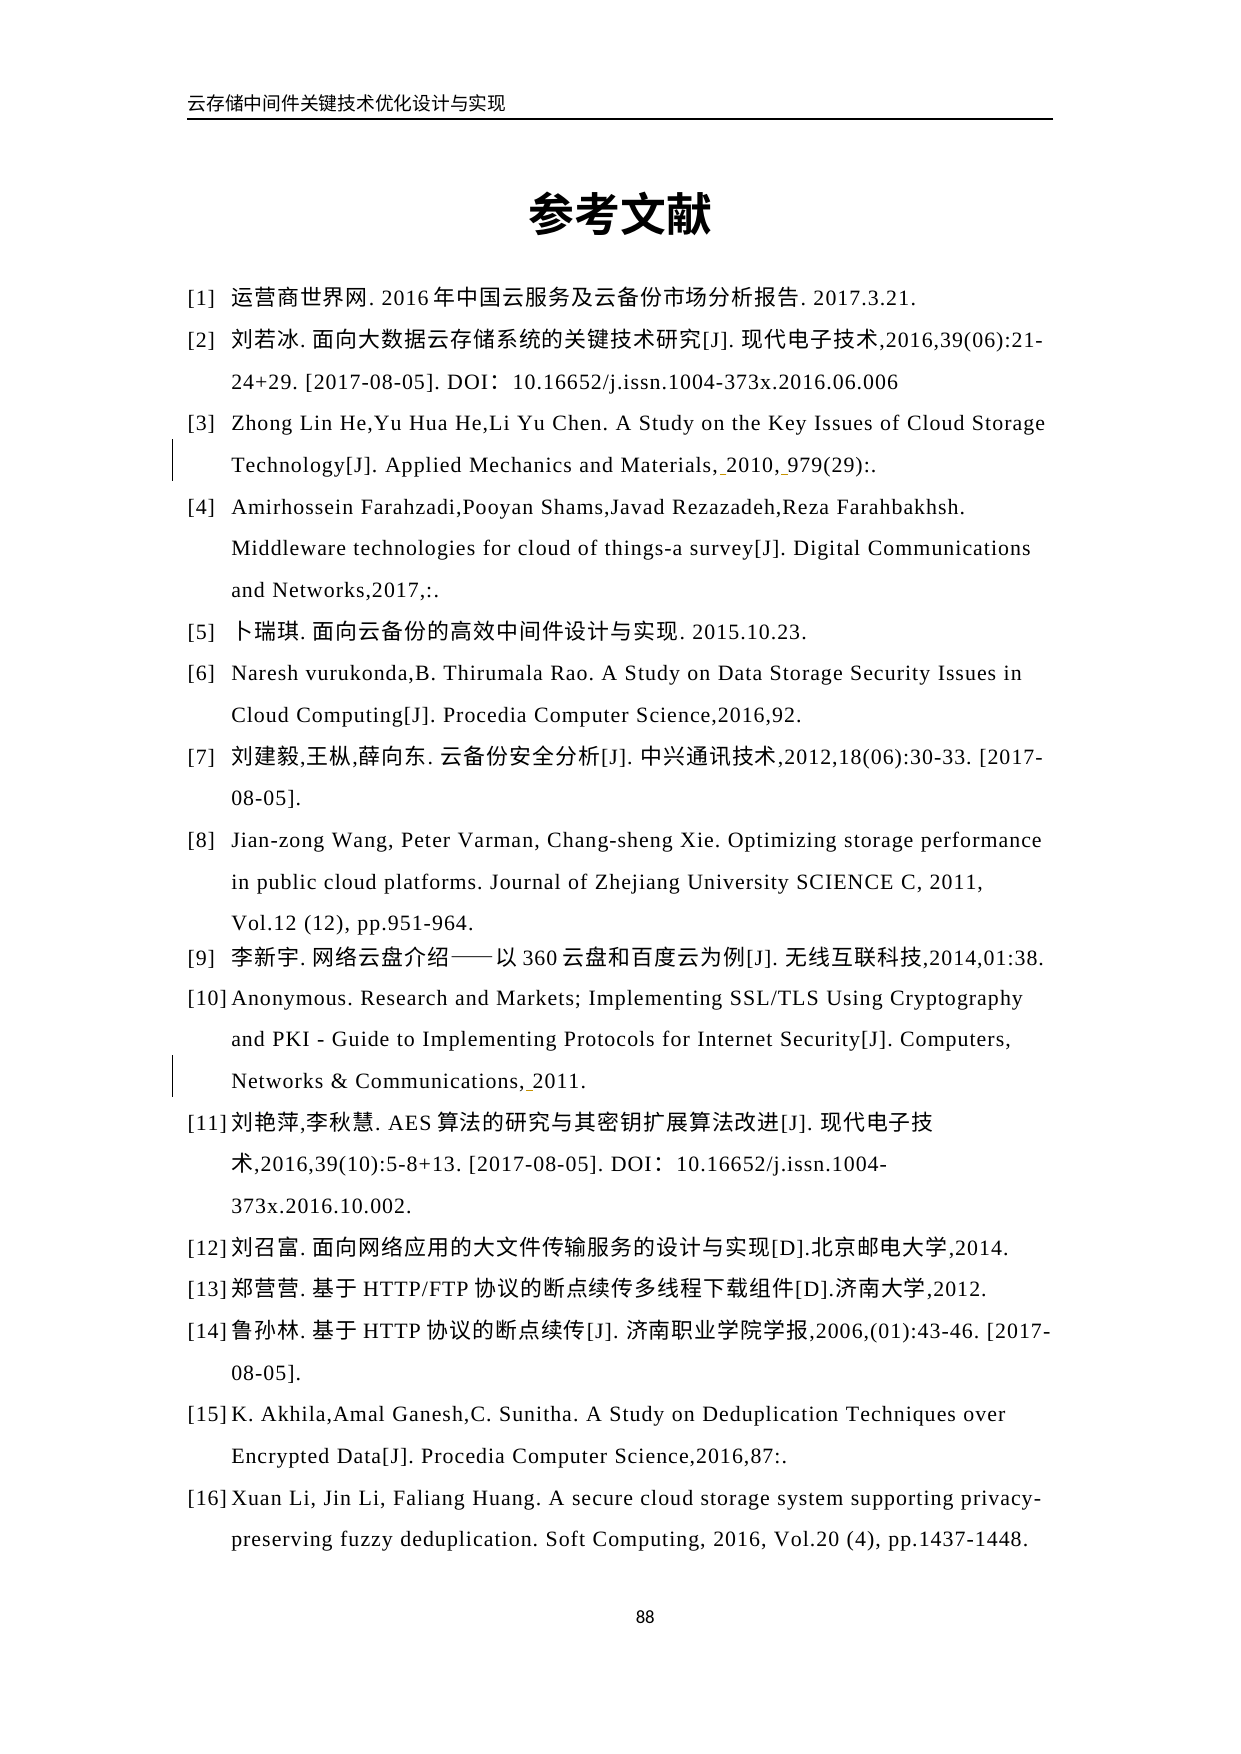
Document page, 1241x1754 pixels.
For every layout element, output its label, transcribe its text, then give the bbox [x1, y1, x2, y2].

subtitle 参考文献 [187, 162, 1053, 260]
list 运营商世界网. 2016年中国云服务及云备份市场分析报告. 2017.3.21. [187, 272, 1053, 314]
list 刘若冰. 面向大数据云存储系统的关键技术研究[J]. 现代电子技术,2016,39(06):21-24+29. [2017-08-05]. DOI：10.16652/j.issn.1004-373x.2016.06.006 [187, 314, 1053, 397]
list Zhong Lin He,Yu Hua He,Li Yu Chen. A Study on the Key Issues of Cloud Storage Technology[J]. Applied Mechanics and Materials,2010,979(29):. [187, 397, 1053, 481]
list 卜瑞琪. 面向云备份的高效中间件设计与实现. 2015.10.23. [187, 606, 1053, 647]
list Amirhossein Farahzadi,Pooyan Shams,Javad Rezazadeh,Reza Farahbakhsh. Middleware technologies for cloud of things-a survey[J]. Digital Communications and Networks,2017,:. [187, 481, 1053, 606]
list Jian-zong Wang, Peter Varman, Chang-sheng Xie. Optimizing storage performance in public cloud platforms. Journal of Zhejiang University SCIENCE C, 2011, Vol.12 (12), pp.951-964. [187, 814, 1053, 939]
list 李新宇. 网络云盘介绍——以360云盘和百度云为例[J]. 无线互联科技,2014,01:38. [187, 939, 1053, 972]
list 刘召富. 面向网络应用的大文件传输服务的设计与实现[D].北京邮电大学,2014. [187, 1222, 1053, 1263]
list 刘建毅,王枞,薛向东. 云备份安全分析[J]. 中兴通讯技术,2012,18(06):30-33. [2017-08-05]. [187, 731, 1053, 814]
list Naresh vurukonda,B. Thirumala Rao. A Study on Data Storage Security Issues in Cloud Computing[J]. Procedia Computer Science,2016,92. [187, 647, 1053, 731]
list 刘艳萍,李秋慧. AES算法的研究与其密钥扩展算法改进[J]. 现代电子技术,2016,39(10):5-8+13. [2017-08-05]. DOI：10.16652/j.issn.1004-373x.2016.10.002. [187, 1097, 1053, 1222]
list Anonymous. Research and Markets; Implementing SSL/TLS Using Cryptography and PKI - Guide to Implementing Protocols for Internet Security[J]. Computers, Networks & Communications,2011. [187, 972, 1053, 1097]
list K. Akhila,Amal Ganesh,C. Sunitha. A Study on Deduplication Techniques over Encrypted Data[J]. Procedia Computer Science,2016,87:. [187, 1388, 1053, 1472]
list 鲁孙林. 基于HTTP协议的断点续传[J]. 济南职业学院学报,2006,(01):43-46. [2017-08-05]. [187, 1305, 1053, 1388]
list 郑营营. 基于HTTP/FTP协议的断点续传多线程下载组件[D].济南大学,2012. [187, 1263, 1053, 1305]
list Xuan Li, Jin Li, Faliang Huang. A secure cloud storage system supporting privacy-preserving fuzzy deduplication. Soft Computing, 2016, Vol.20 (4), pp.1437-1448. [187, 1472, 1053, 1555]
